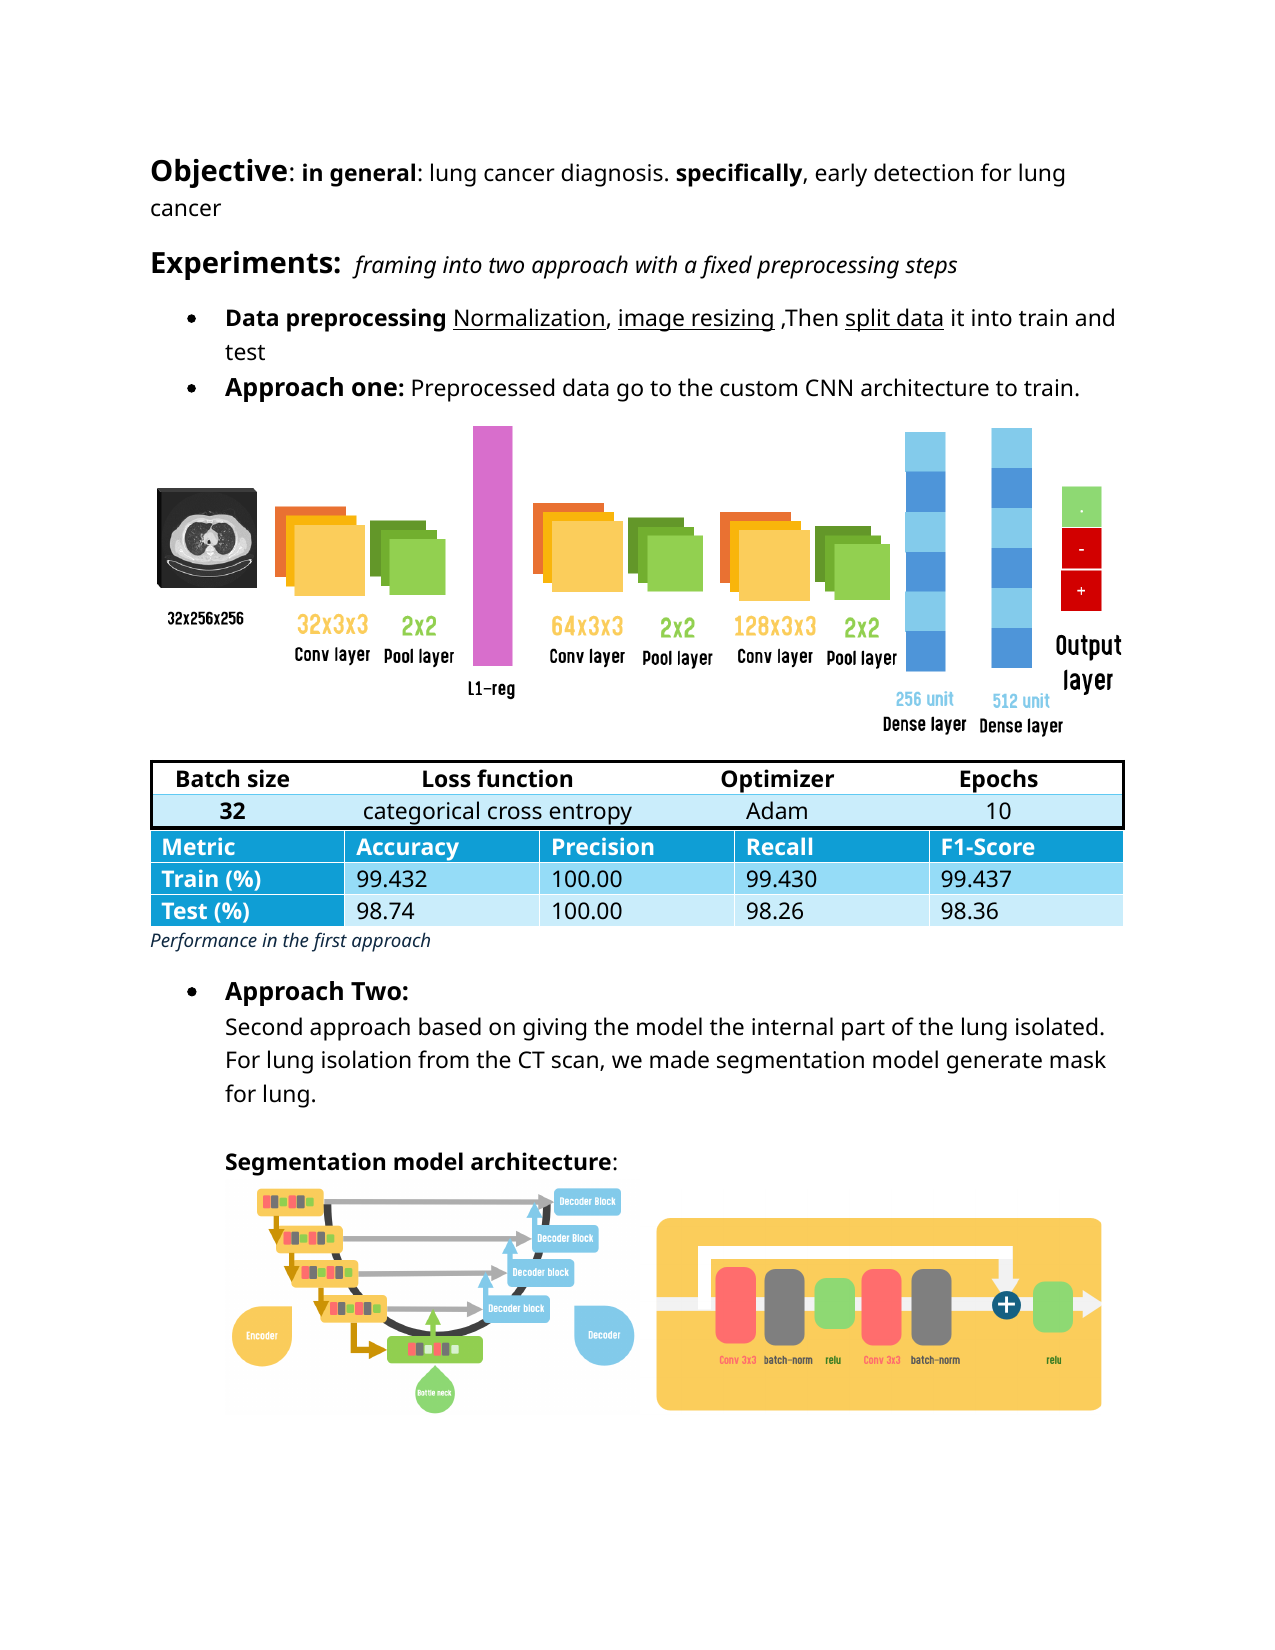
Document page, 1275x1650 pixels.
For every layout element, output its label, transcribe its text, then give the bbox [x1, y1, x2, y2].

picture [150, 423, 1125, 741]
picture [225, 1179, 1102, 1415]
table_cell Test (%) [151, 895, 344, 926]
table_header Precision [540, 831, 734, 862]
table_header F1-Score [930, 831, 1123, 862]
text Experiments: framing into two approach with a fixed preprocessing steps [150, 243, 1125, 282]
table_cell 100.00 [540, 895, 734, 926]
list Data preprocessing Normalization, image resizing ,Then split data it into train and test [187, 302, 1125, 367]
list Approach one: Preprocessed data go to the custom CNN architecture to train. [187, 369, 1125, 404]
table_cell 32 [153, 795, 313, 826]
table_header Epochs [873, 763, 1122, 794]
table_cell 10 [873, 795, 1122, 826]
table_cell 99.437 [930, 863, 1123, 894]
text Performance in the first approach [150, 927, 1125, 953]
list Second approach based on giving the model the internal part of the lung isolated. For lung isolation from the CT scan, we made segmentation model generate mask for lung. [225, 1011, 1125, 1109]
table_cell Adam [682, 795, 873, 826]
table_header Accuracy [345, 831, 539, 862]
text Objective: in general: lung cancer diagnosis. specifically, early detection for lung cancer [150, 150, 1125, 223]
table_header Optimizer [682, 763, 873, 794]
list Segmentation model architecture: [225, 1146, 1125, 1177]
table_header Batch size [153, 763, 313, 794]
table_cell 98.36 [930, 895, 1123, 926]
table_cell 100.00 [540, 863, 734, 894]
table_header Metric [151, 831, 344, 862]
table_header Loss function [313, 763, 682, 794]
table_cell Train (%) [151, 863, 344, 894]
table_cell 98.74 [345, 895, 539, 926]
table_cell 99.430 [735, 863, 929, 894]
table_cell 98.26 [735, 895, 929, 926]
table_cell categorical cross entropy [313, 795, 682, 826]
list Approach Two: [187, 974, 1125, 1008]
table_cell 99.432 [345, 863, 539, 894]
table_header Recall [735, 831, 929, 862]
